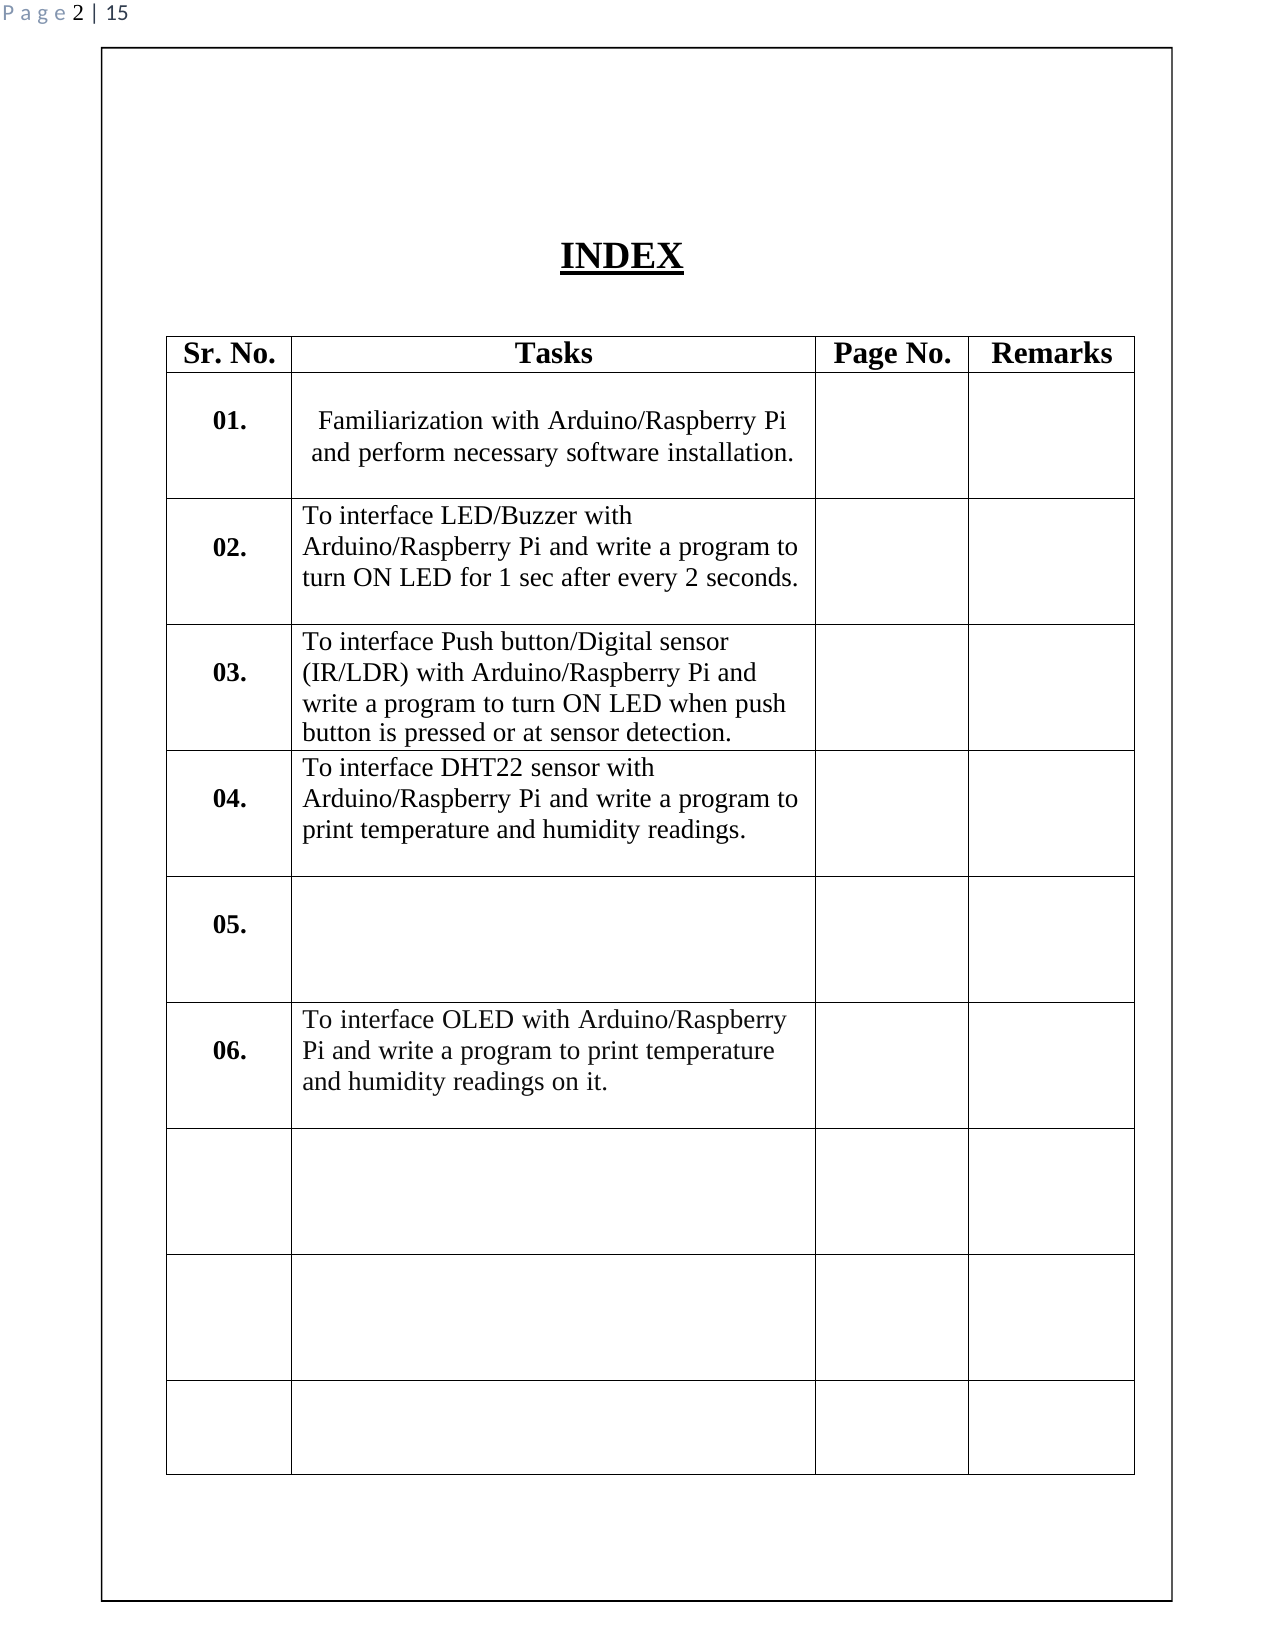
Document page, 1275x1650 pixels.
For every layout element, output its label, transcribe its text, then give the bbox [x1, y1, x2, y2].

table_cell Familiarization with Arduino/Raspberry Pi and perform necessary software installation. [292, 373, 815, 497]
table_cell To interface OLED with Arduino/Raspberry Pi and write a program to print temperature and humidity readings on it. [292, 1003, 815, 1127]
table_cell [969, 751, 1134, 876]
table_cell 03. [167, 625, 291, 749]
table_cell 02. [167, 499, 291, 623]
table_cell [969, 1381, 1134, 1474]
table_header Tasks [292, 337, 815, 372]
table_cell [969, 877, 1134, 1002]
table_cell [292, 1255, 815, 1379]
table_cell [816, 625, 968, 749]
table_header Page No. [816, 337, 968, 372]
table_cell To interface DHT22 sensor with Arduino/Raspberry Pi and write a program to print temperature and humidity readings. [292, 751, 815, 876]
table_cell [969, 625, 1134, 749]
table_cell 05. [167, 877, 291, 1002]
table_cell [816, 751, 968, 876]
table_cell [816, 499, 968, 623]
table_cell To interface Push button/Digital sensor (IR/LDR) with Arduino/Raspberry Pi and write a program to turn ON LED when push button is pressed or at sensor detection. [292, 625, 815, 749]
table_cell [292, 877, 815, 1002]
table_cell [816, 1381, 968, 1474]
table_cell [816, 1255, 968, 1379]
table_header Remarks [969, 337, 1134, 372]
table_cell [167, 1381, 291, 1474]
table_cell [969, 499, 1134, 623]
table_cell [167, 1129, 291, 1253]
table_cell [969, 1129, 1134, 1253]
table_cell 04. [167, 751, 291, 876]
table_cell [969, 1003, 1134, 1127]
table_header Sr. No. [167, 337, 291, 372]
text INDEX [450, 232, 794, 277]
table_cell 06. [167, 1003, 291, 1127]
table_cell [816, 877, 968, 1002]
table_cell [167, 1255, 291, 1379]
table_cell [969, 1255, 1134, 1379]
table_cell To interface LED/Buzzer with Arduino/Raspberry Pi and write a program to turn ON LED for 1 sec after every 2 seconds. [292, 499, 815, 623]
table_cell [969, 373, 1134, 497]
table_cell [816, 1003, 968, 1127]
table_cell 01. [167, 373, 291, 497]
table_cell [292, 1381, 815, 1474]
table_cell [292, 1129, 815, 1253]
table_cell [816, 1129, 968, 1253]
table_cell [816, 373, 968, 497]
